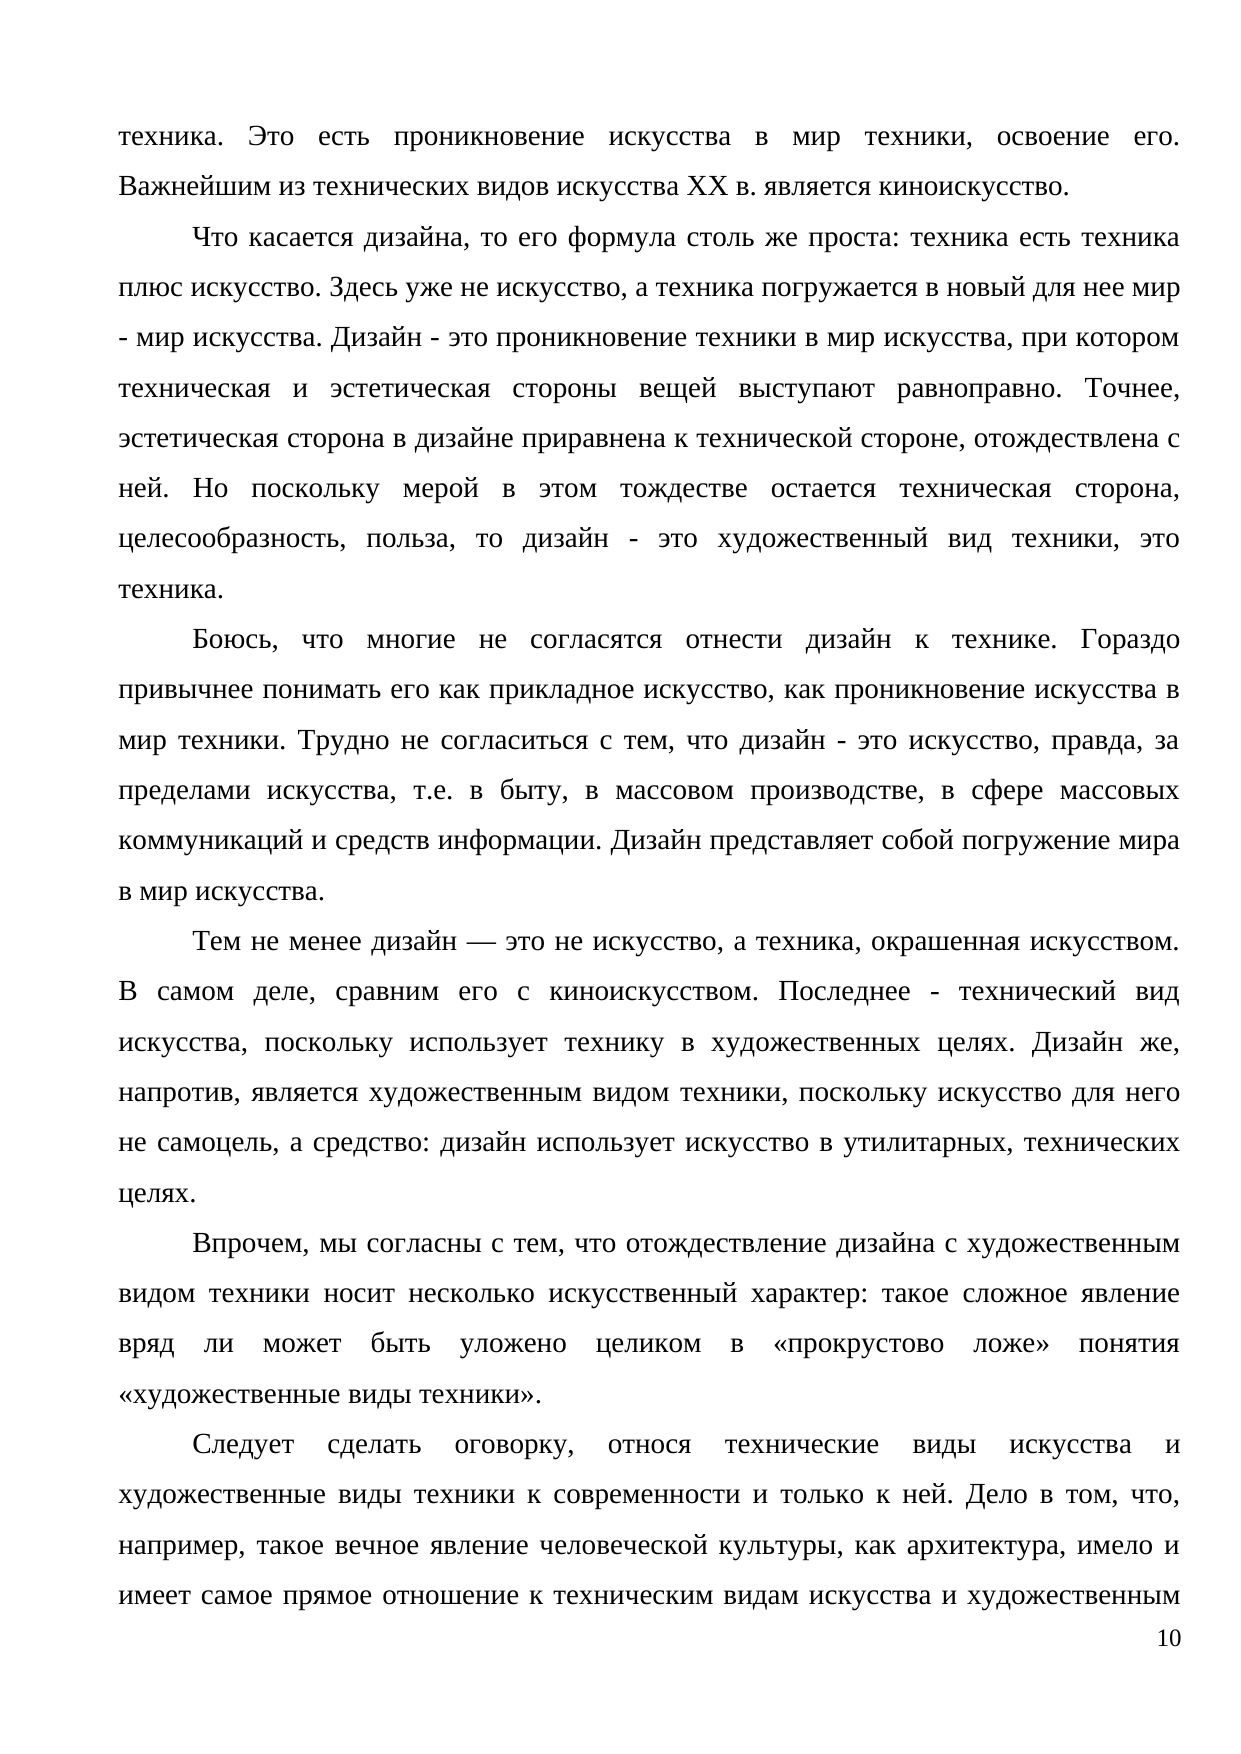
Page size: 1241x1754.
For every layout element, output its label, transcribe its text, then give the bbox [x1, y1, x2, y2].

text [118, 1426, 1181, 1611]
text Боюсь, что многие не согласятся отнести дизайн к технике. Гораздо привычнее понимать его как прикладное искусство, как проникновение искусства в мир техники. Трудно не согласиться с тем, что дизайн - это искусство, правда, за пределами искусства, т.е. в быту, в массовом производстве, в сфере массовых коммуникаций и средств информации. Дизайн представляет собой погружение мира в мир искусства. [118, 621, 1181, 906]
text Что касается дизайна, то его формула столь же проста: техника есть техника плюс искусство. Здесь уже не искусство, а техника погружается в новый для нее мир - мир искусства. Дизайн - это проникновение техники в мир искусства, при котором техническая и эстетическая стороны вещей выступают равноправно. Точнее, эстетическая сторона в дизайне приравнена к технической стороне, отождествлена с ней. Но поскольку мерой в этом тождестве остается техническая сторона, целесообразность, польза, то дизайн - это художественный вид техники, это техника. [118, 219, 1181, 604]
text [118, 118, 1181, 202]
text Тем не менее дизайн — это не искусство, а техника, окрашенная искусством. В самом деле, сравним его с киноискусством. Последнее - технический вид искусства, поскольку использует технику в художественных целях. Дизайн же, напротив, является художественным видом техники, поскольку искусство для него не самоцель, а средство: дизайн использует искусство в утилитарных, технических целях. [118, 923, 1181, 1208]
text Впрочем, мы согласны с тем, что отождествление дизайна с художественным видом техники носит несколько искусственный характер: такое сложное явление вряд ли может быть уложено целиком в «прокрустово ложе» понятия «художественные виды техники». [118, 1225, 1181, 1409]
